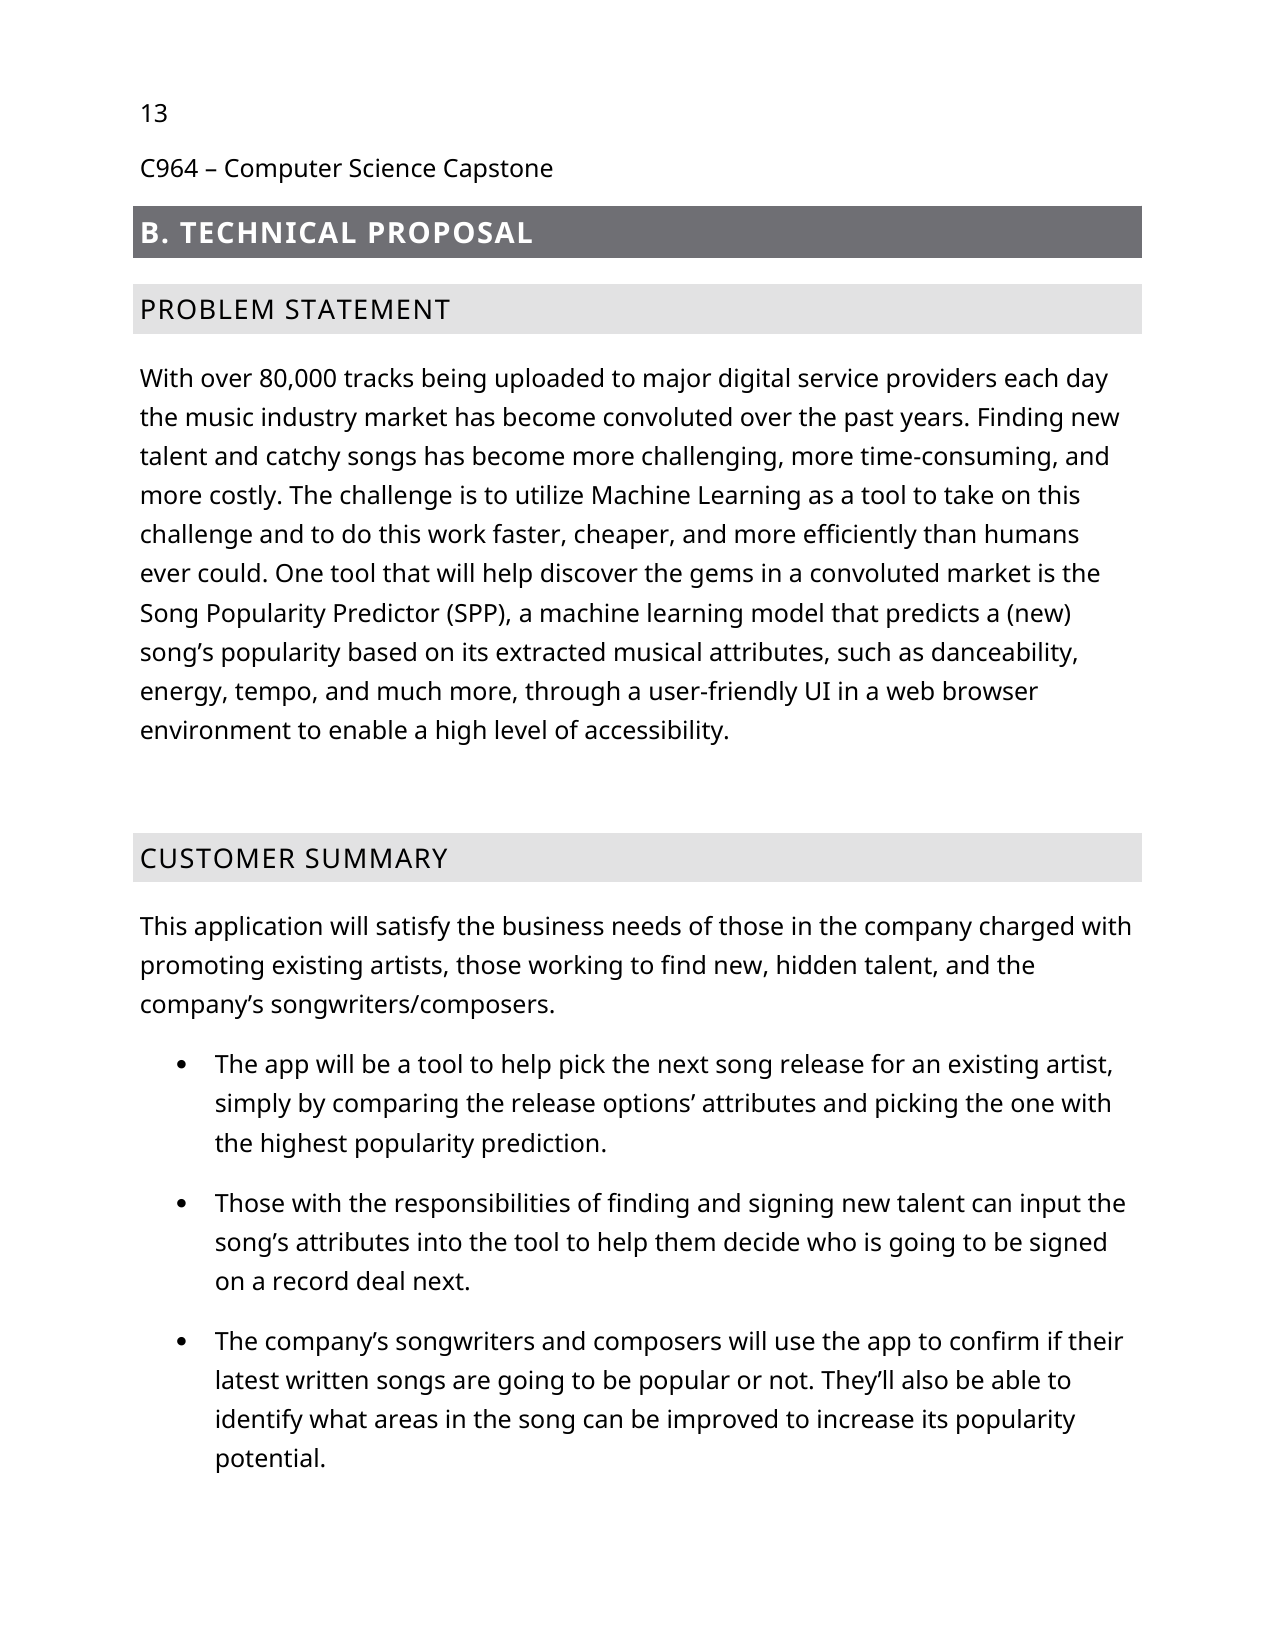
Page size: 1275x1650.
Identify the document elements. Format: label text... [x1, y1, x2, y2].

subtitle Problem Statement [140, 291, 1136, 328]
list The app will be a tool to help pick the next song release for an existing artist, simply by comparing the release options’ attributes and picking the one with the highest popularity prediction. [177, 1047, 1136, 1159]
list With over 80,000 tracks being uploaded to major digital service providers each day the music industry market has become convoluted over the past years. Finding new talent and catchy songs has become more challenging, more time-consuming, and more costly. The challenge is to utilize Machine Learning as a tool to take on this challenge and to do this work faster, cheaper, and more efficiently than humans ever could. One tool that will help discover the gems in a convoluted market is the Song Popularity Predictor (SPP), a machine learning model that predicts a (new) song’s popularity based on its extracted musical attributes, such as danceability, energy, tempo, and much more, through a user-friendly UI in a web browser environment to enable a high level of accessibility. [139, 360, 1136, 747]
list The company’s songwriters and composers will use the app to confirm if their latest written songs are going to be popular or not. They’ll also be able to identify what areas in the song can be improved to increase its popularity potential. [177, 1323, 1136, 1475]
subtitle Customer Summary [140, 839, 1136, 876]
subtitle B. Technical Proposal [140, 212, 1136, 252]
list Those with the responsibilities of finding and signing new talent can input the song’s attributes into the tool to help them decide who is going to be signed on a record deal next. [177, 1185, 1136, 1298]
text This application will satisfy the business needs of those in the company charged with promoting existing artists, those working to find new, hidden talent, and the company’s songwriters/composers. [139, 908, 1136, 1021]
